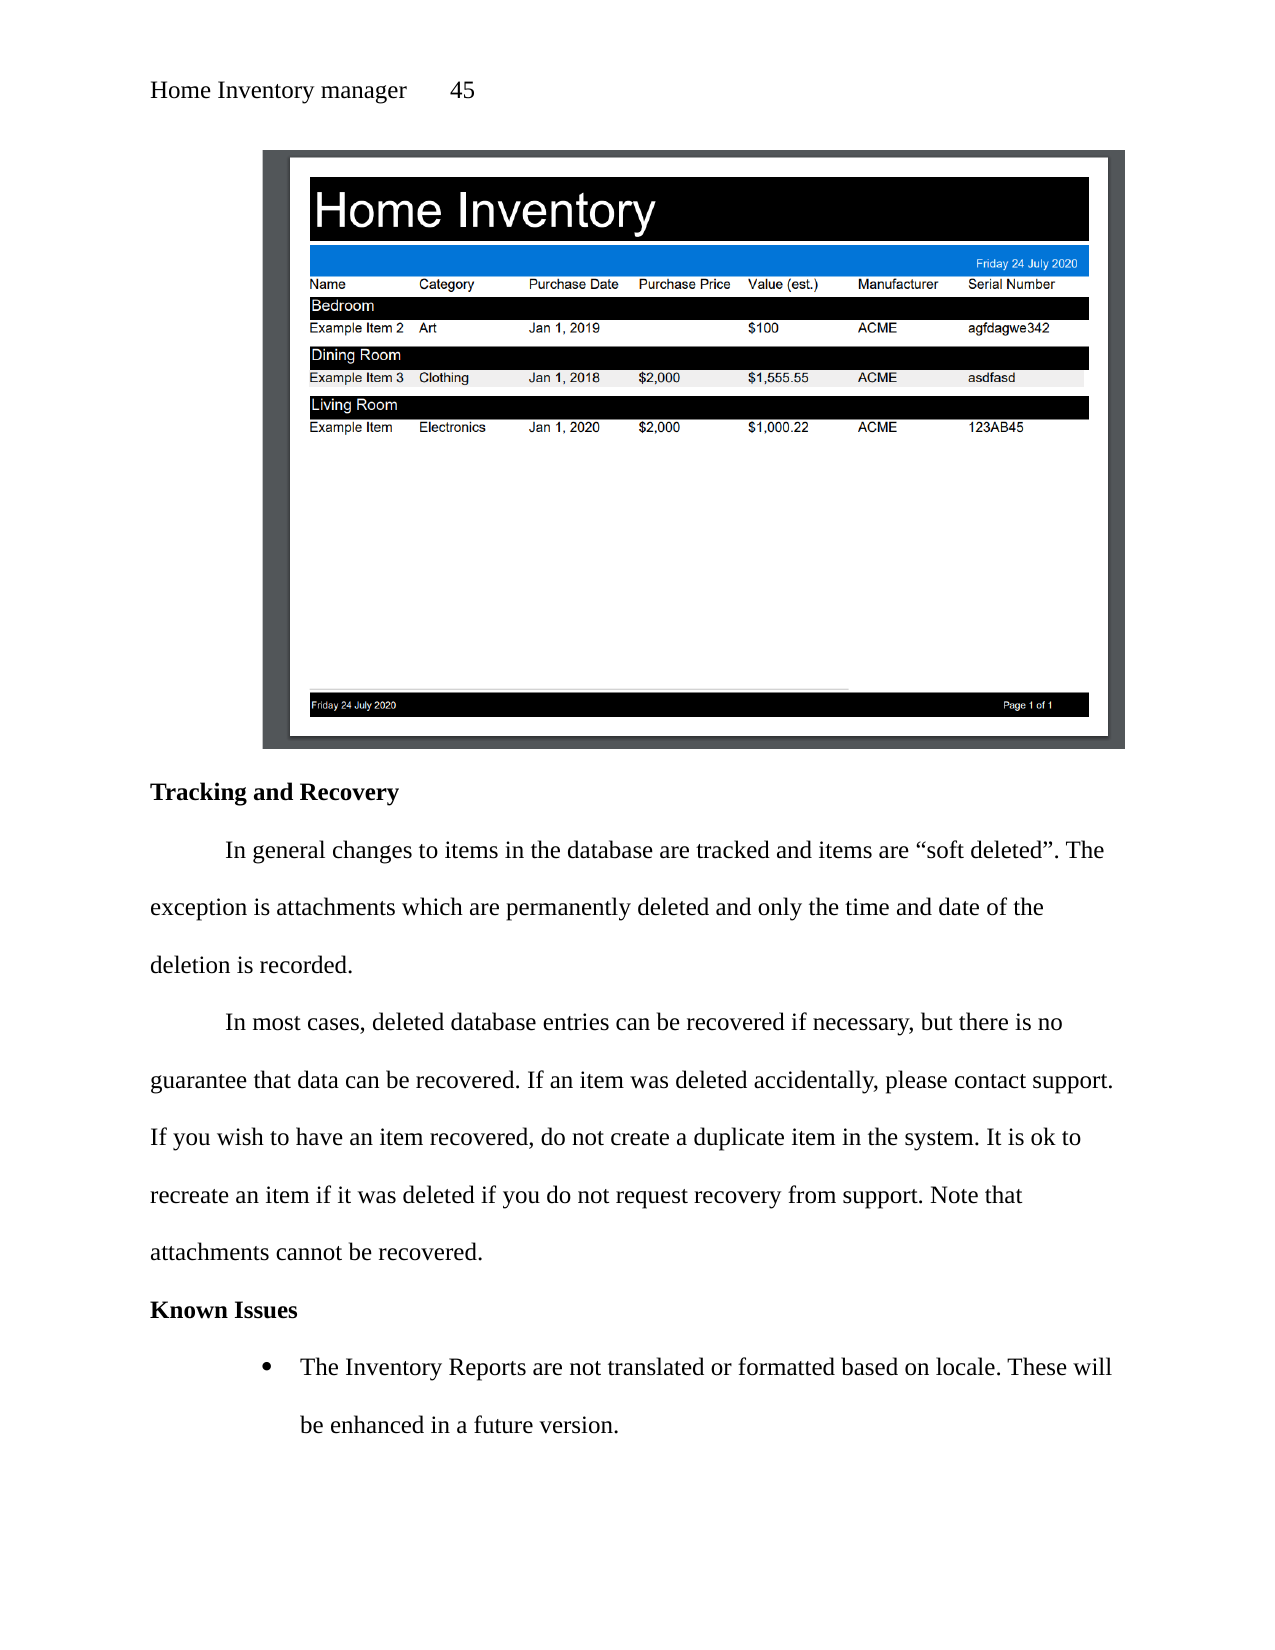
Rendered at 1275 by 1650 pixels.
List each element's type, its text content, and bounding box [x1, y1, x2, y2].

subtitle Known Issues [150, 1295, 1125, 1324]
picture [262, 150, 1125, 749]
text In most cases, deleted database entries can be recovered if necessary, but there is no guarantee that data can be recovered. If an item was deleted accidentally, please contact support. If you wish to have an item recovered, do not create a duplicate item in the system. It is ok to recreate an item if it was deleted if you do not request recovery from support. Note that attachments cannot be recovered. [150, 1007, 1125, 1266]
subtitle Tracking and Recovery [150, 777, 1125, 806]
list The Inventory Reports are not translated or formatted based on locale. These will be enhanced in a future version. [262, 1352, 1125, 1439]
text In general changes to items in the database are tracked and items are “soft deleted”. The exception is attachments which are permanently deleted and only the time and date of the deletion is recorded. [150, 835, 1125, 979]
